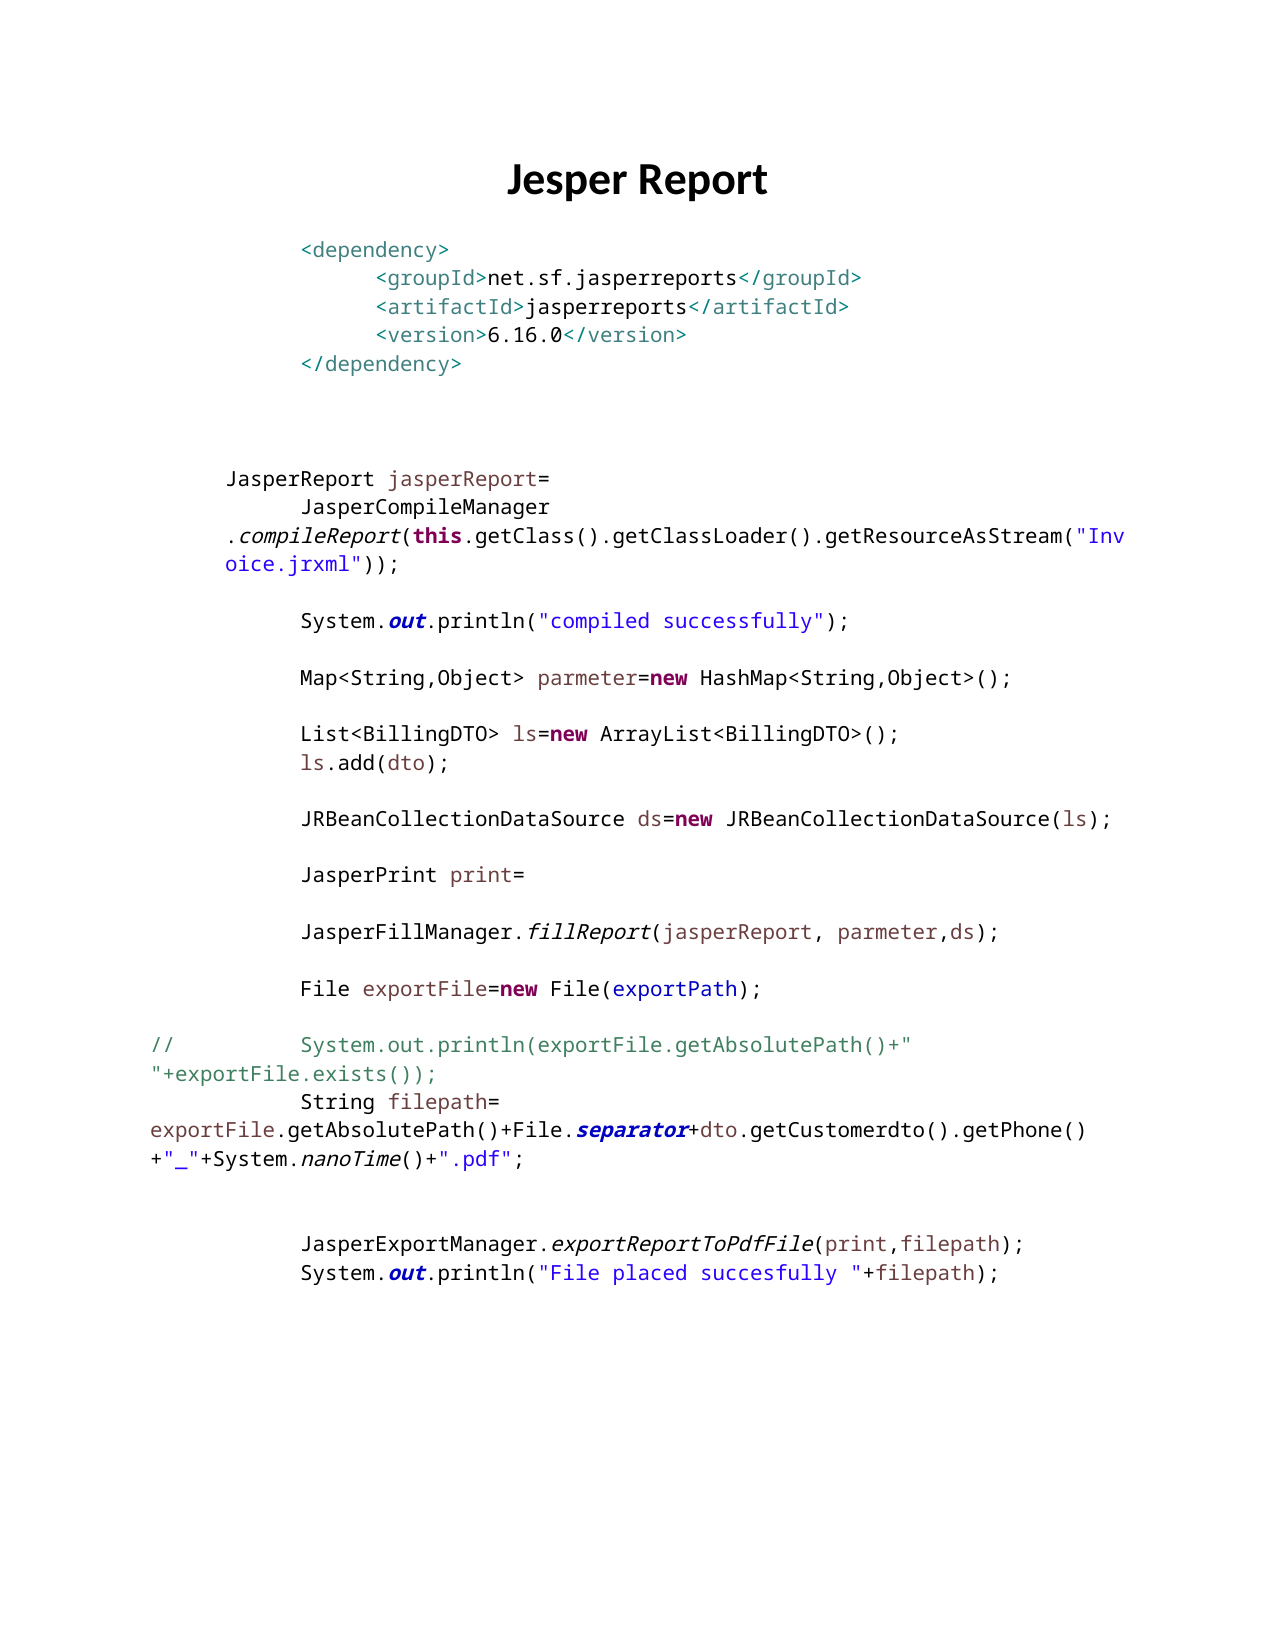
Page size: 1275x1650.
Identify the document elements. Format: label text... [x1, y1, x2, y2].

text String filepath= [150, 1087, 1125, 1116]
text // System.out.println(exportFile.getAbsolutePath()+" "+exportFile.exists()); [150, 1030, 1125, 1087]
text <dependency> [225, 235, 1125, 263]
text <version>6.16.0</version> [150, 320, 1125, 349]
text ls.add(dto); [150, 748, 1125, 776]
text Jesper Report [150, 150, 1125, 206]
text JasperFillManager.fillReport(jasperReport, parmeter,ds); [225, 917, 1125, 946]
text <groupId>net.sf.jasperreports</groupId> [150, 263, 1125, 292]
text </dependency> [150, 349, 1125, 377]
text JasperPrint print= [150, 861, 1125, 889]
text <artifactId>jasperreports</artifactId> [150, 292, 1125, 320]
text System.out.println("compiled successfully"); [150, 606, 1125, 635]
text JasperReport jasperReport= [150, 464, 1125, 492]
text List<BillingDTO> ls=new ArrayList<BillingDTO>(); [150, 719, 1125, 748]
text JasperCompileManager.compileReport(this.getClass().getClassLoader().getResourceAsStream("Invoice.jrxml")); [225, 492, 1125, 578]
text Map<String,Object> parmeter=new HashMap<String,Object>(); [150, 663, 1125, 691]
text System.out.println("File placed succesfully "+filepath); [150, 1258, 1125, 1286]
text JRBeanCollectionDataSource ds=new JRBeanCollectionDataSource(ls); [150, 804, 1125, 832]
text JasperExportManager.exportReportToPdfFile(print,filepath); [150, 1229, 1125, 1258]
text File exportFile=new File(exportPath); [150, 974, 1125, 1002]
text exportFile.getAbsolutePath()+File.separator+dto.getCustomerdto().getPhone()+"_"+System.nanoTime()+".pdf"; [150, 1116, 1125, 1172]
